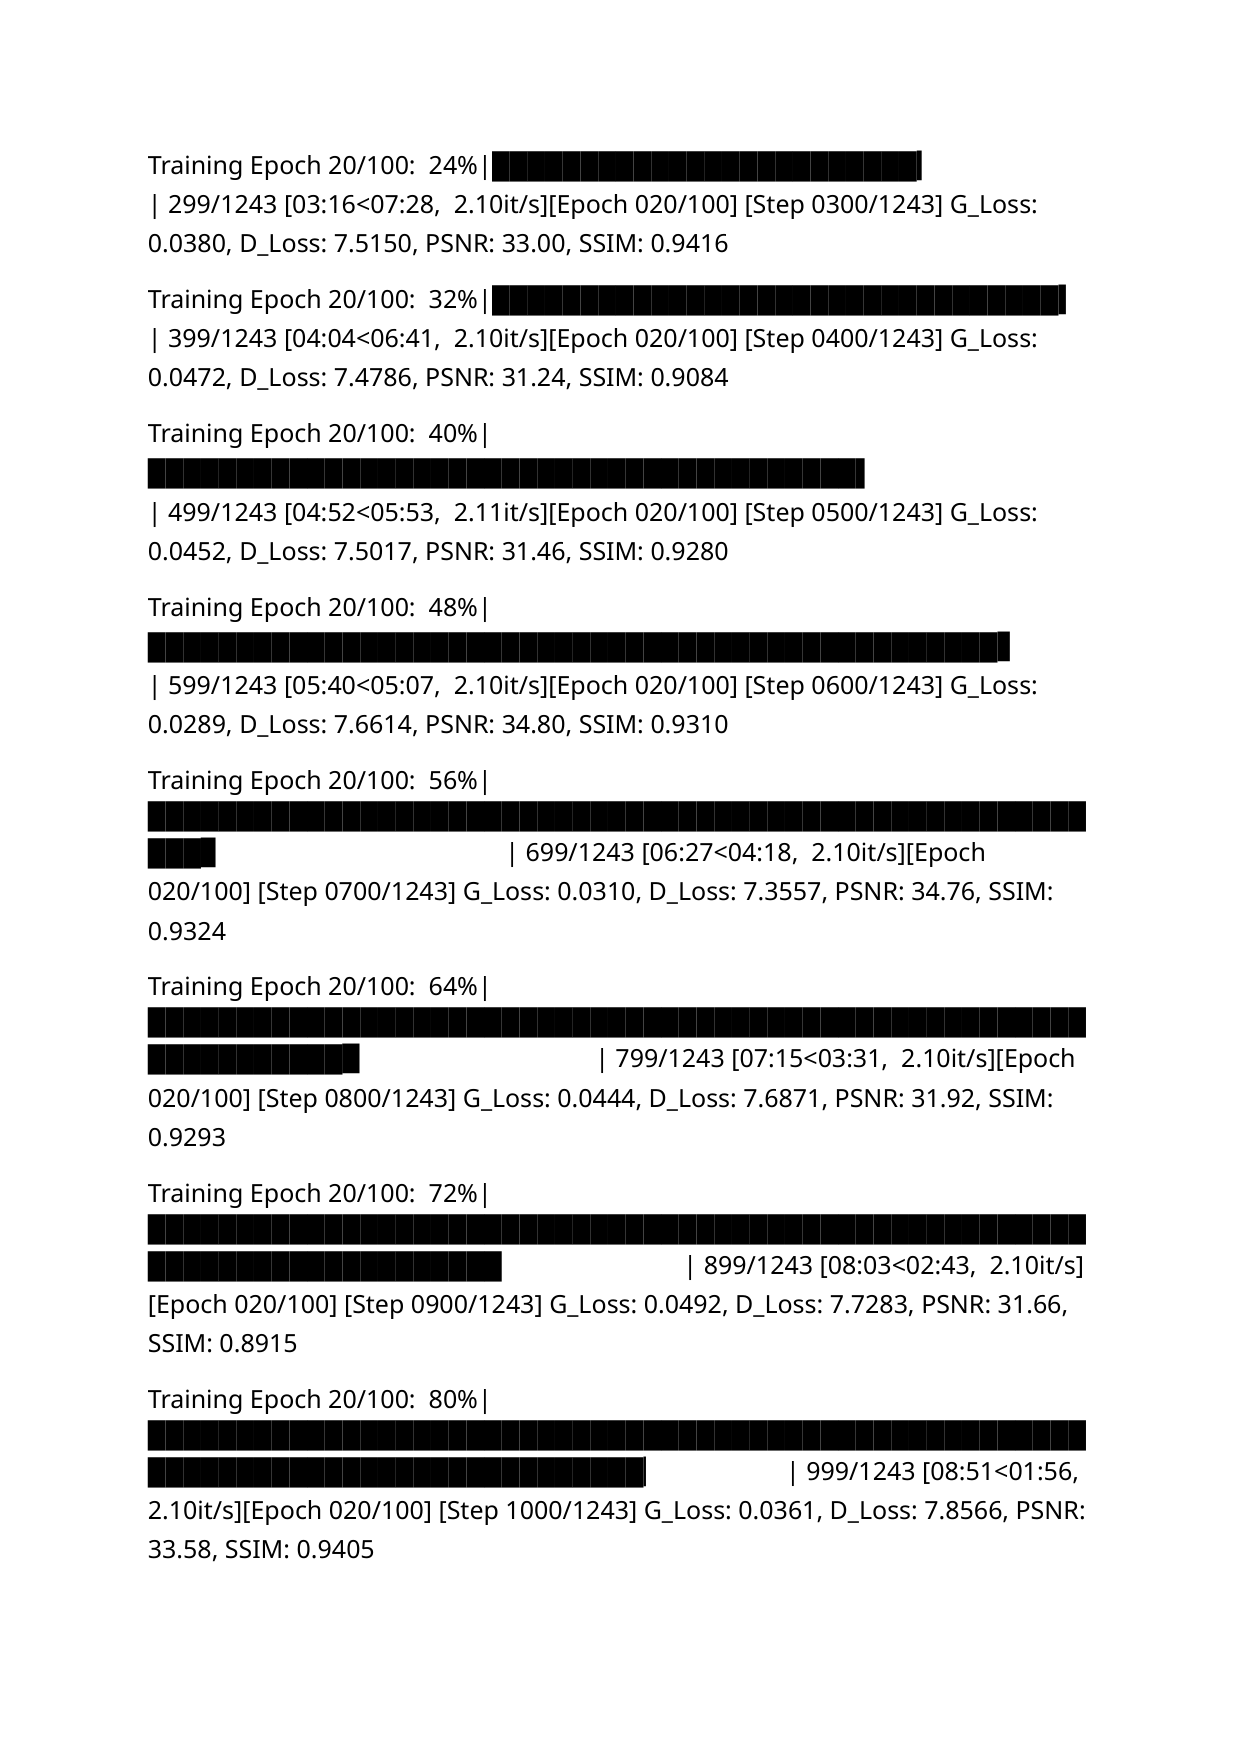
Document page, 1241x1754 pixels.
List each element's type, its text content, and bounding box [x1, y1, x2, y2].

text Training Epoch 20/100: 80%|█████████████████████████████████████████████████████████████████████████████████▏ | 999/1243 [08:51<01:56, 2.10it/s][Epoch 020/100] [Step 1000/1243] G_Loss: 0.0361, D_Loss: 7.8566, PSNR: 33.58, SSIM: 0.9405 [148, 1382, 1093, 1566]
text Training Epoch 20/100: 40%|████████████████████████████████████████▌ | 499/1243 [04:52<05:53, 2.11it/s][Epoch 020/100] [Step 0500/1243] G_Loss: 0.0452, D_Loss: 7.5017, PSNR: 31.46, SSIM: 0.9280 [148, 416, 1093, 567]
text Training Epoch 20/100: 24%|████████████████████████▎ | 299/1243 [03:16<07:28, 2.10it/s][Epoch 020/100] [Step 0300/1243] G_Loss: 0.0380, D_Loss: 7.5150, PSNR: 33.00, SSIM: 0.9416 [148, 148, 1093, 260]
text Training Epoch 20/100: 56%|████████████████████████████████████████████████████████▊ | 699/1243 [06:27<04:18, 2.10it/s][Epoch 020/100] [Step 0700/1243] G_Loss: 0.0310, D_Loss: 7.3557, PSNR: 34.76, SSIM: 0.9324 [148, 763, 1093, 947]
text Training Epoch 20/100: 64%|████████████████████████████████████████████████████████████████▉ | 799/1243 [07:15<03:31, 2.10it/s][Epoch 020/100] [Step 0800/1243] G_Loss: 0.0444, D_Loss: 7.6871, PSNR: 31.92, SSIM: 0.9293 [148, 969, 1093, 1153]
text Training Epoch 20/100: 48%|████████████████████████████████████████████████▋ | 599/1243 [05:40<05:07, 2.10it/s][Epoch 020/100] [Step 0600/1243] G_Loss: 0.0289, D_Loss: 7.6614, PSNR: 34.80, SSIM: 0.9310 [148, 589, 1093, 741]
text Training Epoch 20/100: 32%|████████████████████████████████▍ | 399/1243 [04:04<06:41, 2.10it/s][Epoch 020/100] [Step 0400/1243] G_Loss: 0.0472, D_Loss: 7.4786, PSNR: 31.24, SSIM: 0.9084 [148, 282, 1093, 394]
text Training Epoch 20/100: 72%|█████████████████████████████████████████████████████████████████████████ | 899/1243 [08:03<02:43, 2.10it/s][Epoch 020/100] [Step 0900/1243] G_Loss: 0.0492, D_Loss: 7.7283, PSNR: 31.66, SSIM: 0.8915 [148, 1175, 1093, 1360]
